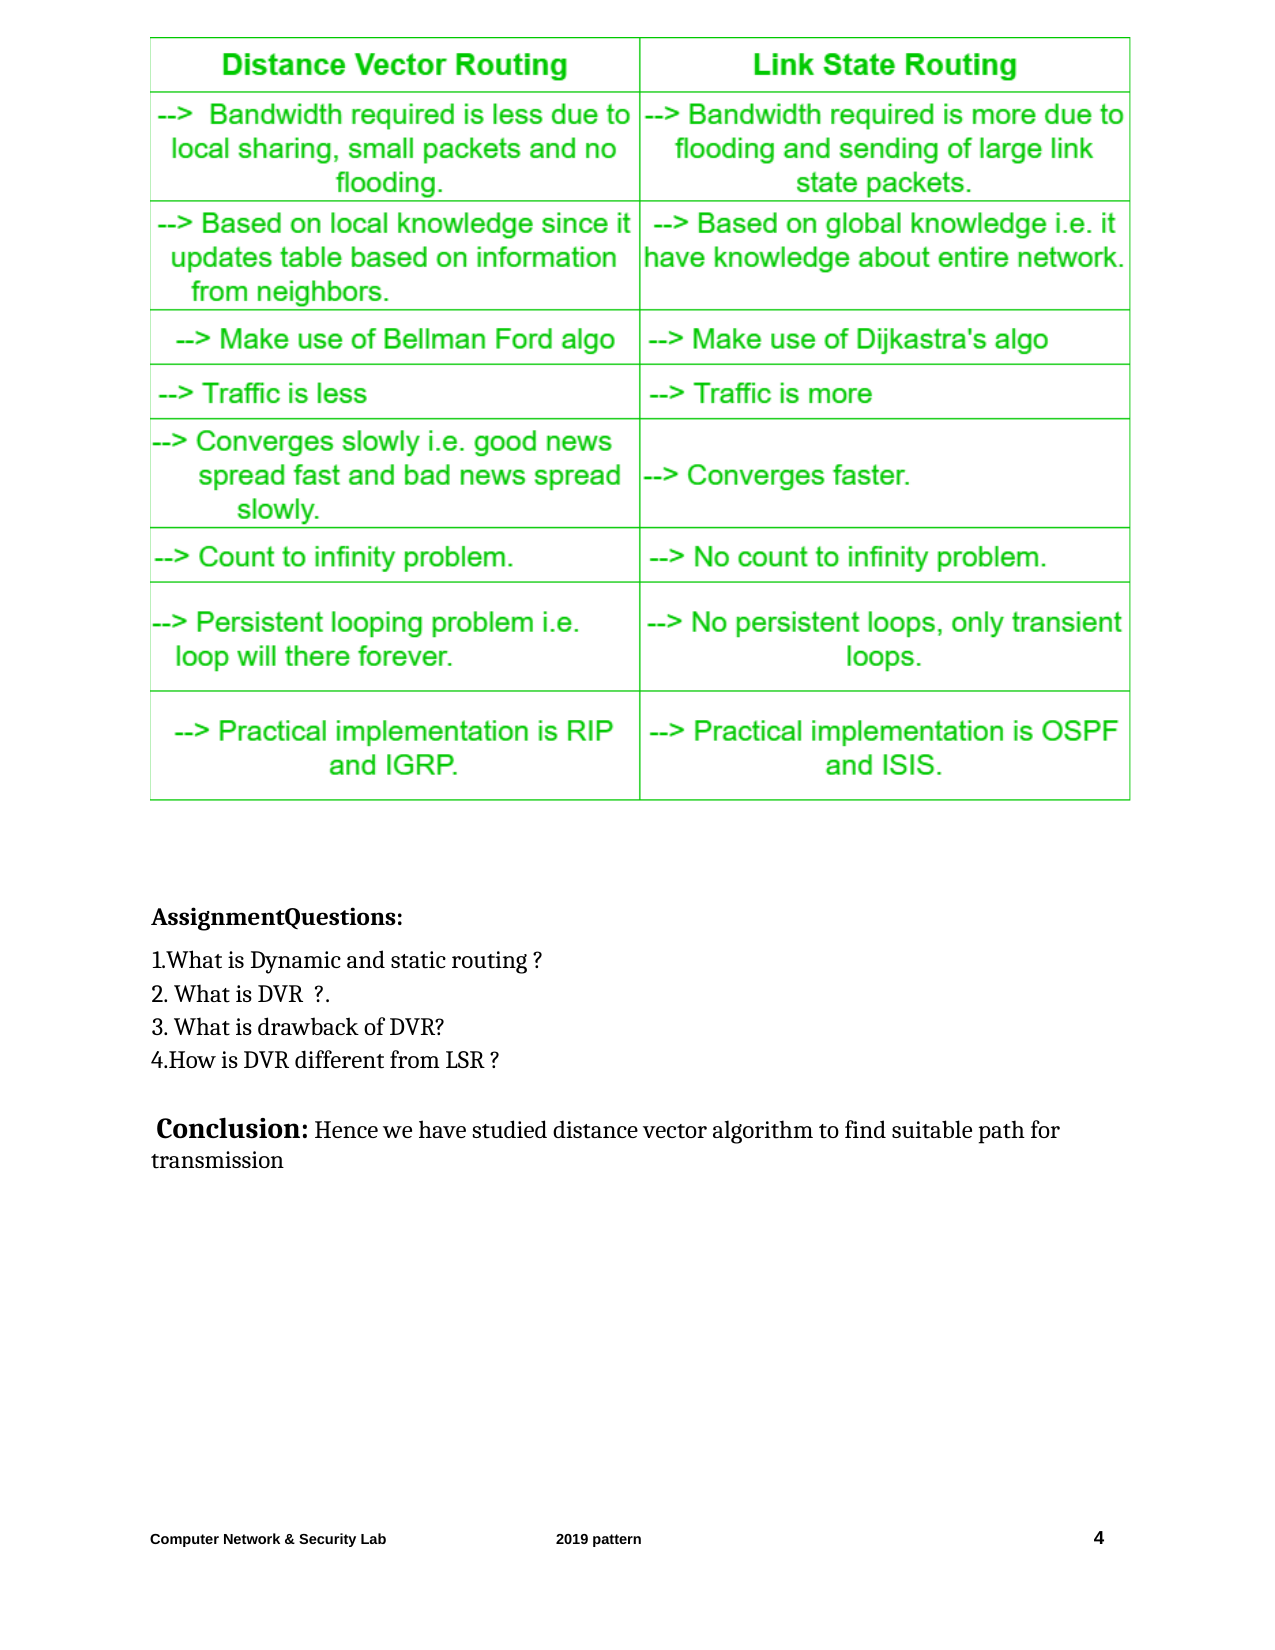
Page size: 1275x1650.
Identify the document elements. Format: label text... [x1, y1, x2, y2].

text AssignmentQuestions: [151, 903, 1131, 931]
text 4.How is DVR different from LSR ? [151, 1046, 1131, 1074]
text Conclusion: Hence we have studied distance vector algorithm to find suitable path for transmission [151, 1112, 1131, 1174]
text 2. What is DVR ?. [151, 979, 1131, 1008]
text 1.What is Dynamic and static routing ? [152, 946, 1131, 975]
picture [150, 37, 1131, 813]
text 3. What is drawback of DVR? [152, 1013, 1131, 1041]
